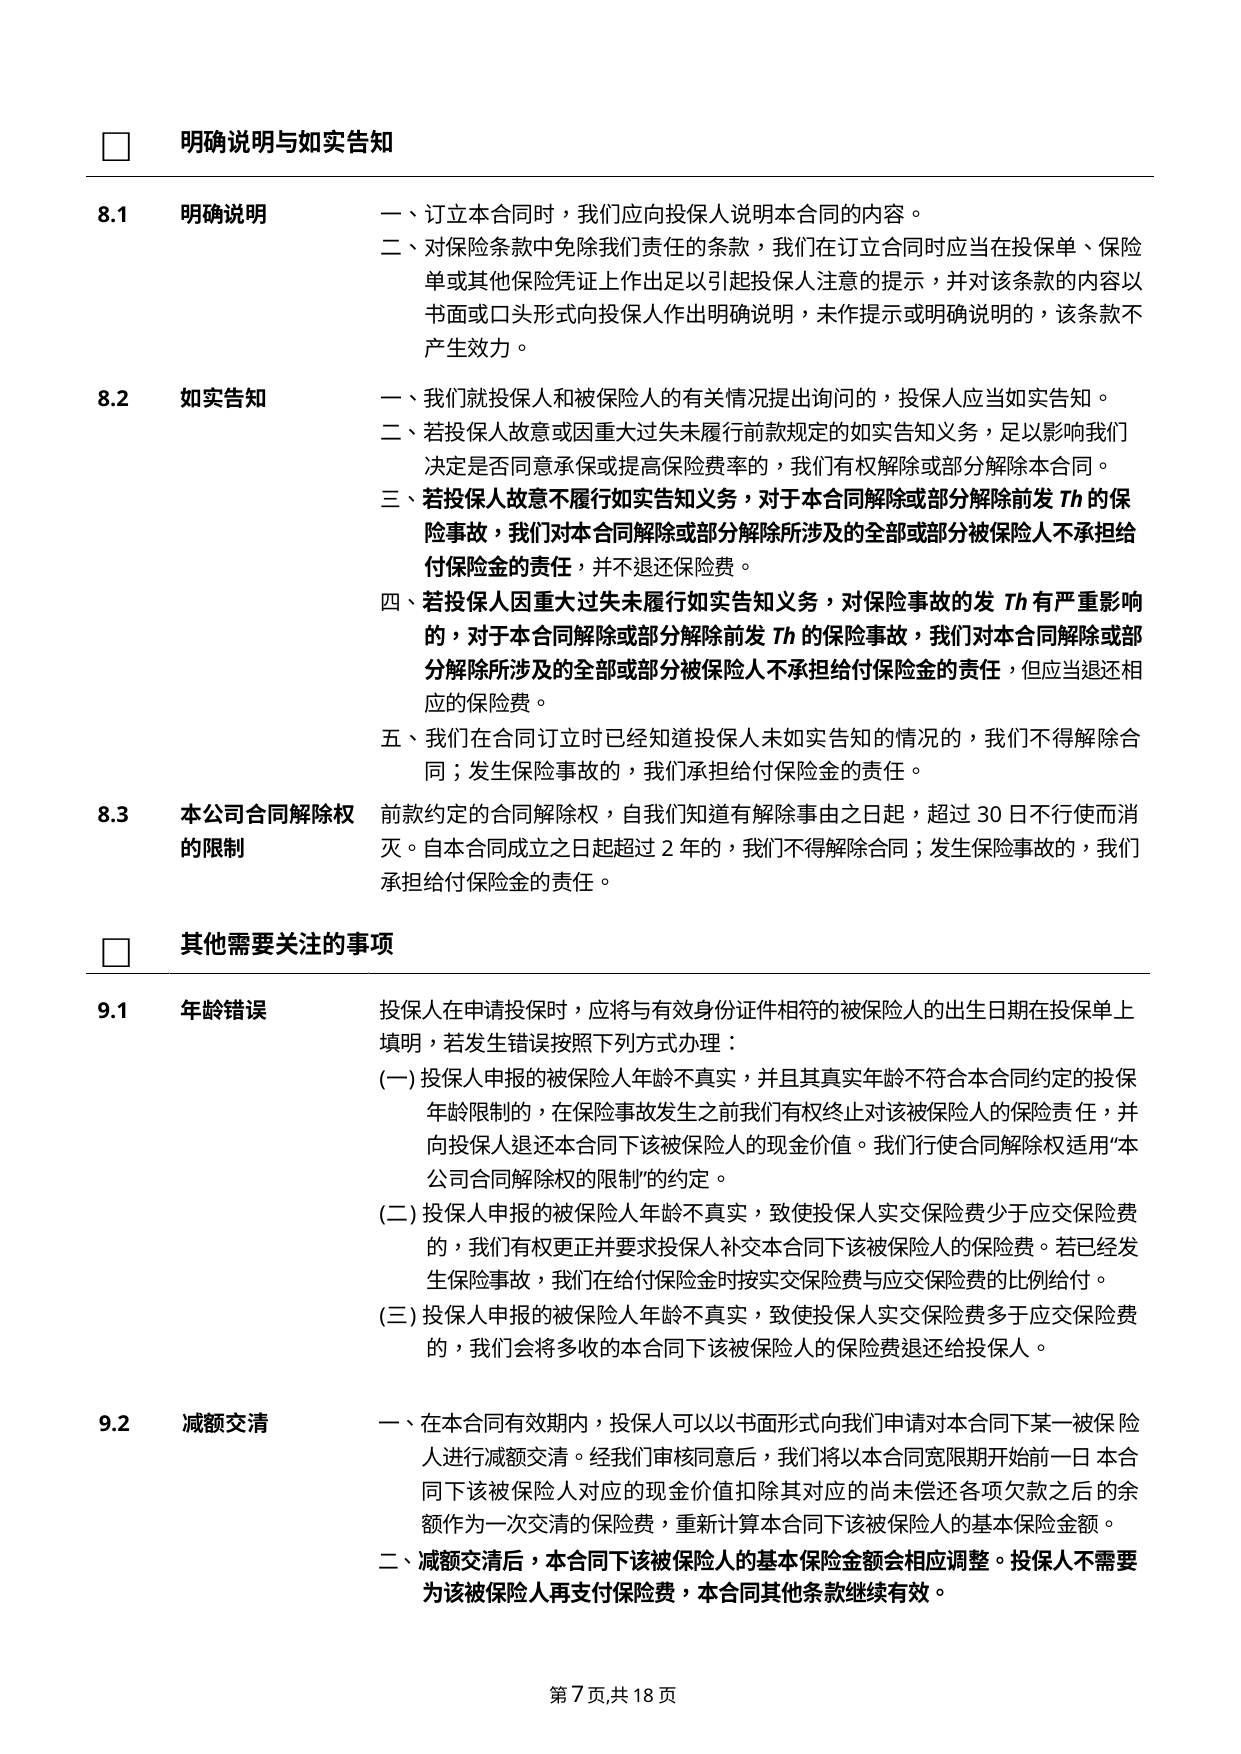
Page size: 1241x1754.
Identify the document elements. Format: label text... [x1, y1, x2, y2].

table_cell 前款约定的合同解除权，自我们知道有解除事由之日起，超过 30 日不行使而消 灭。自本合同成立之日起超过 2 年的，我们不得解除合同；发生保险事故的，我们承担给付保险金的责任。 [367, 790, 1154, 913]
table_cell 9.1 [86, 989, 157, 1398]
table_cell 一、订立本合同时，我们应向投保人说明本合同的内容。 二、对保险条款中免除我们责任的条款，我们在订立合同时应当在投保单、保险单或其他保险凭证上作出足以引起投保人注意的提示，并对该条款的内容以书面或口头形式向投保人作出明确说明，未作提示或明确说明的，该条款不产生效力。 [367, 177, 1154, 373]
table_cell 本公司合同解除权的限制 [157, 790, 367, 913]
table_cell 明确说明 [157, 177, 367, 373]
table_header  [86, 127, 157, 176]
table_cell 一、在本合同有效期内，投保人可以以书面形式向我们申请对本合同下某一被保险人进行减额交清。经我们审核同意后，我们将以本合同宽限期开始前一日本合同下该被保险人对应的现金价值扣除其对应的尚未偿还各项欠款之后的余额作为一次交清的保险费，重新计算本合同下该被保险人的基本保险金额。 二、减额交清后，本合同下该被保险人的基本保险金额会相应调整。投保人不需要为该被保险人再支付保险费，本合同其他条款继续有效。 [367, 1399, 1154, 1632]
table_cell 减额交清 [157, 1399, 367, 1632]
table_cell 8.3 [86, 790, 157, 913]
table_cell 8.2 [86, 373, 157, 789]
table_header 明确说明与如实告知 [157, 127, 1154, 176]
table_cell 9.2 [86, 1399, 157, 1632]
table_cell  [86, 913, 157, 989]
table_cell 其他需要关注的事项 [157, 913, 1154, 989]
table_cell 一、我们就投保人和被保险人的有关情况提出询问的，投保人应当如实告知。 二、若投保人故意或因重大过失未履行前款规定的如实告知义务，足以影响我们 决定是否同意承保或提高保险费率的，我们有权解除或部分解除本合同。 三、若投保人故意不履行如实告知义务，对于本合同解除或部分解除前发Th的保 险事故，我们对本合同解除或部分解除所涉及的全部或部分被保险人不承担给付保险金的责任，并不退还保险费。 四、若投保人因重大过失未履行如实告知义务，对保险事故的发Th有严重影响的，对于本合同解除或部分解除前发Th的保险事故，我们对本合同解除或部分解除所涉及的全部或部分被保险人不承担给付保险金的责任，但应当退还相应的保险费。 五、我们在合同订立时已经知道投保人未如实告知的情况的，我们不得解除合同；发生保险事故的，我们承担给付保险金的责任。 [367, 373, 1154, 789]
table_cell 如实告知 [157, 373, 367, 789]
table_cell 投保人在申请投保时，应将与有效身份证件相符的被保险人的出生日期在投保单上填明，若发生错误按照下列方式办理： (一) 投保人申报的被保险人年龄不真实，并且其真实年龄不符合本合同约定的投保年龄限制的，在保险事故发生之前我们有权终止对该被保险人的保险责任，并向投保人退还本合同下该被保险人的现金价值。我们行使合同解除权适用“本公司合同解除权的限制”的约定。 (二) 投保人申报的被保险人年龄不真实，致使投保人实交保险费少于应交保险费的，我们有权更正并要求投保人补交本合同下该被保险人的保险费。若已经发生保险事故，我们在给付保险金时按实交保险费与应交保险费的比例给付。 (三) 投保人申报的被保险人年龄不真实，致使投保人实交保险费多于应交保险费的，我们会将多收的本合同下该被保险人的保险费退还给投保人。 [367, 989, 1154, 1398]
table_cell 8.1 [86, 177, 157, 373]
table_cell 年龄错误 [157, 989, 367, 1398]
